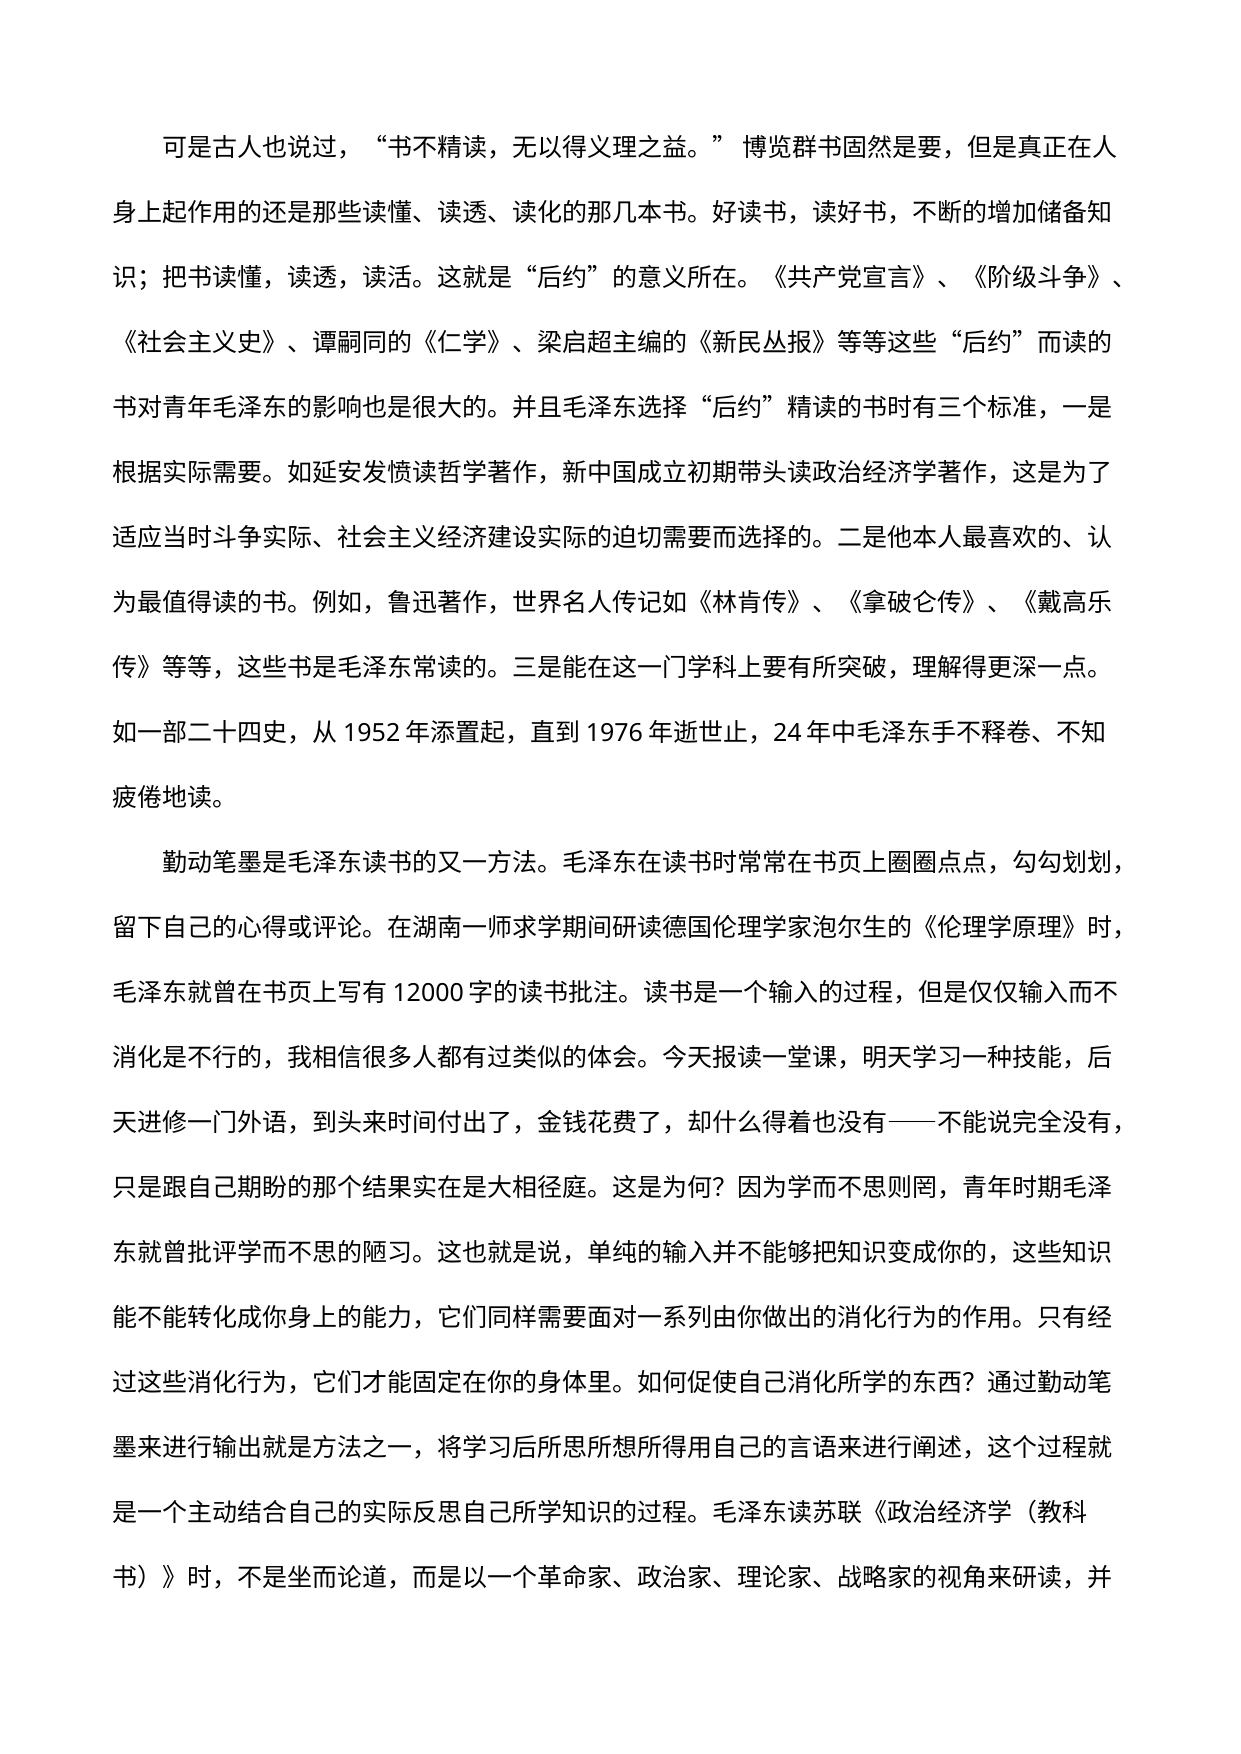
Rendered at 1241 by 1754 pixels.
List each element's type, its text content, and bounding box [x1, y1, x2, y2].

text 可是古人也说过，“书不精读，无以得义理之益。” 博览群书固然是要，但是真正在人身上起作用的还是那些读懂、读透、读化的那几本书。好读书，读好书，不断的增加储备知识；把书读懂，读透，读活。这就是“后约”的意义所在。《共产党宣言》、《阶级斗争》、《社会主义史》、谭嗣同的《仁学》、梁启超主编的《新民丛报》等等这些“后约”而读的书对青年毛泽东的影响也是很大的。并且毛泽东选择“后约”精读的书时有三个标准，一是根据实际需要。如延安发愤读哲学著作，新中国成立初期带头读政治经济学著作，这是为了适应当时斗争实际、社会主义经济建设实际的迫切需要而选择的。二是他本人最喜欢的、认为最值得读的书。例如，鲁迅著作，世界名人传记如《林肯传》、《拿破仑传》、《戴高乐传》等等，这些书是毛泽东常读的。三是能在这一门学科上要有所突破，理解得更深一点。如一部二十四史，从 1952年添置起，直到 1976年逝世止，24年中毛泽东手不释卷、不知疲倦地读。 [112, 113, 1128, 828]
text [112, 828, 1128, 1608]
